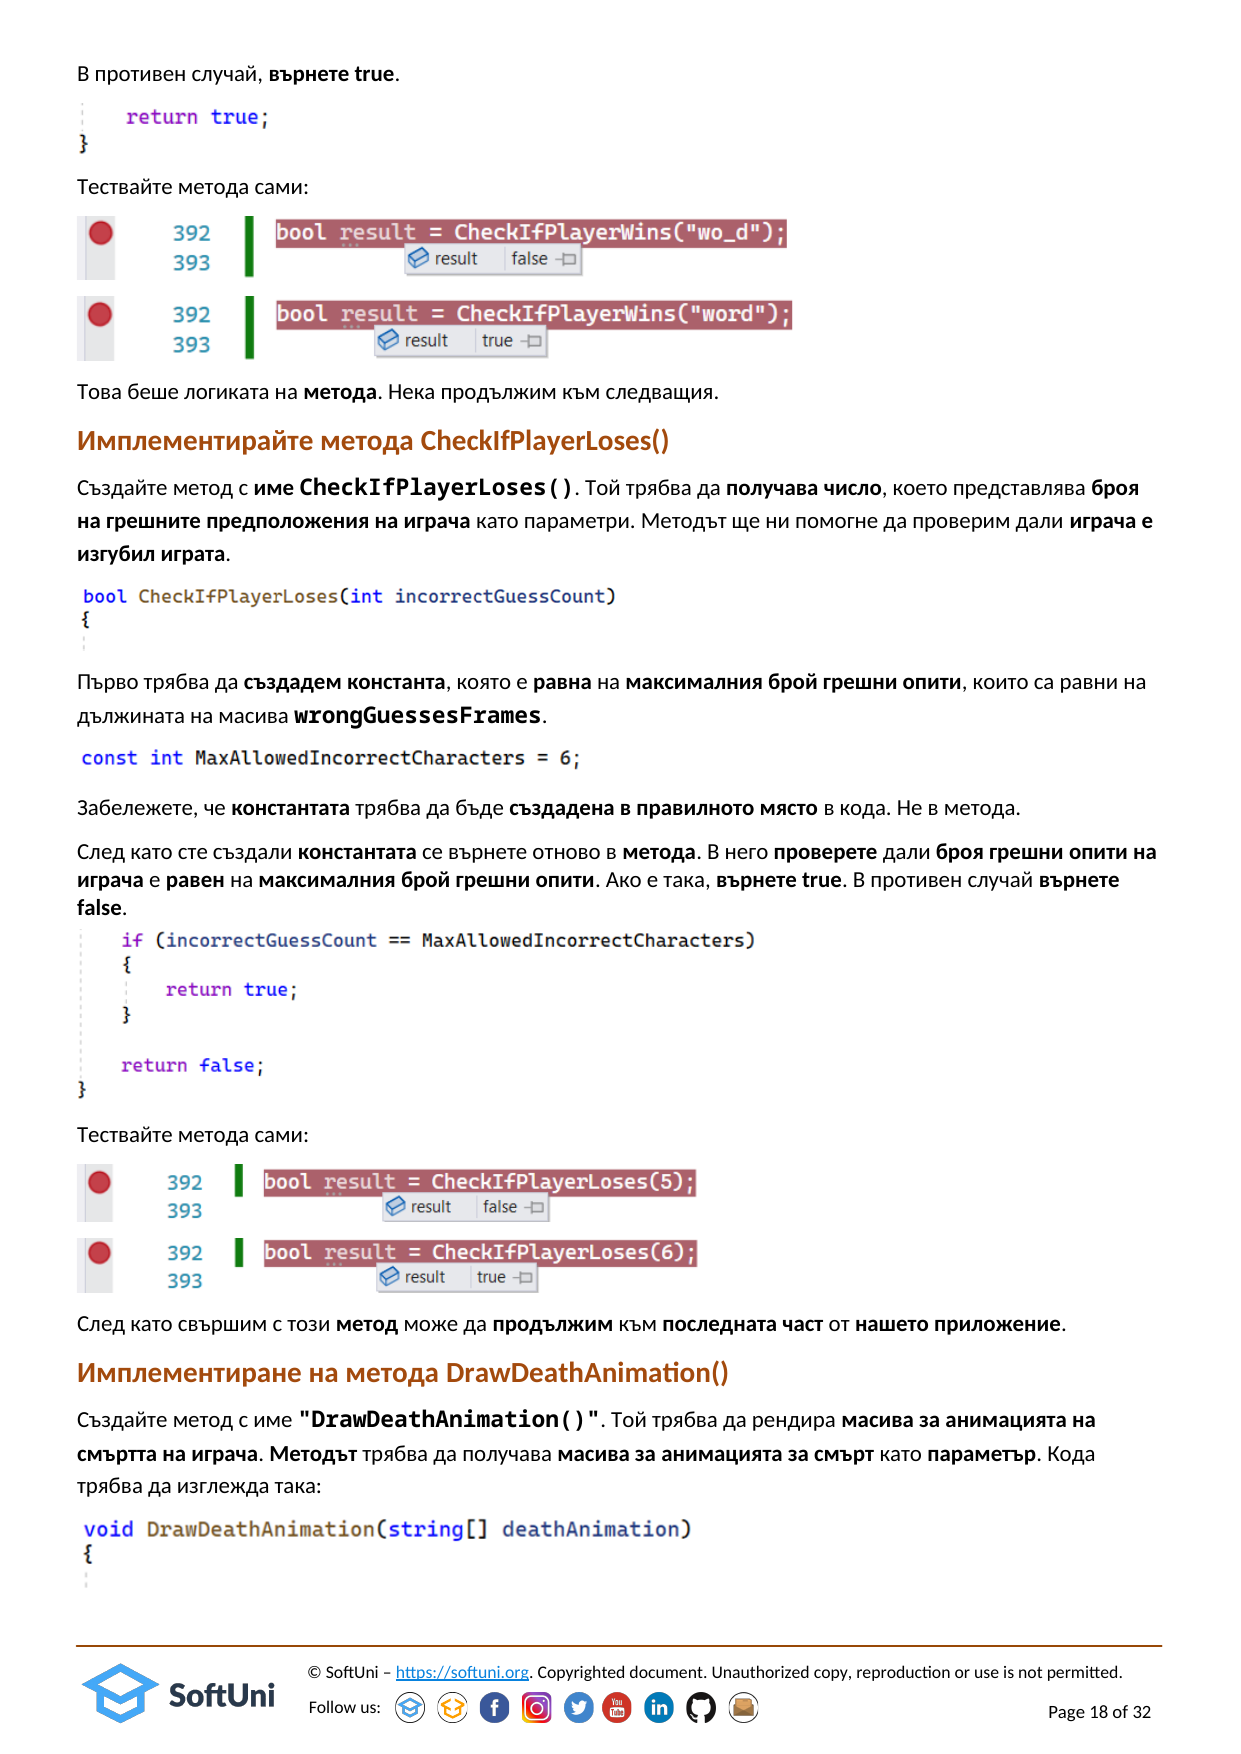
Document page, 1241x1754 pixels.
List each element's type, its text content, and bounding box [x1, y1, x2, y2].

subtitle Имплементиране на метода DrawDeathAnimation() [77, 1354, 1163, 1389]
picture [564, 1692, 594, 1723]
text Тествайте метода сами: [77, 172, 1163, 200]
picture [76, 1238, 702, 1293]
text Забележете, че константата трябва да бъде създадена в правилното място в кода. Не в метода. [77, 793, 1163, 821]
picture [665, 1714, 674, 1723]
picture [395, 1692, 425, 1723]
text Създайте метод с име CheckIfPlayerLoses(). Той трябва да получава число, което представлява броя на грешните предположения на играча като параметри. Методът ще ни помогне да проверим дали играча е изгубил играта. [77, 471, 1163, 567]
picture [644, 1692, 653, 1701]
picture [76, 583, 677, 651]
text Първо трябва да създадем константа, която е равна на максималния брой грешни опити, които са равни на дължината на масива wrongGuessesFrames. [77, 667, 1163, 731]
picture [479, 1692, 510, 1723]
picture [76, 296, 797, 361]
picture [665, 1692, 674, 1701]
picture [644, 1714, 653, 1723]
picture [522, 1692, 552, 1723]
text След като сте създали константата се върнете отново в метода. В него проверете дали броя грешни опити на играча е равен на максималния брой грешни опити. Ако е така, върнете true. В противен случай върнете false. [77, 837, 1163, 921]
picture [76, 216, 794, 280]
picture [728, 1692, 759, 1723]
picture [76, 1515, 758, 1589]
picture [602, 1692, 632, 1723]
picture [658, 1705, 667, 1714]
text Тествайте метода сами: [77, 1120, 1163, 1148]
text В противен случай, върнете true. [77, 59, 1163, 87]
picture [76, 747, 582, 774]
picture [76, 929, 757, 1104]
picture [437, 1692, 468, 1723]
picture [76, 1164, 702, 1222]
picture [76, 103, 272, 156]
text След като свършим с този метод може да продължим към последната част от нашето приложение. [77, 1309, 1163, 1337]
subtitle Имплементирайте метода CheckIfPlayerLoses() [77, 422, 1163, 458]
text Това беше логиката на метода. Нека продължим към следващия. [77, 377, 1163, 405]
picture [75, 1658, 281, 1729]
picture [686, 1692, 716, 1723]
